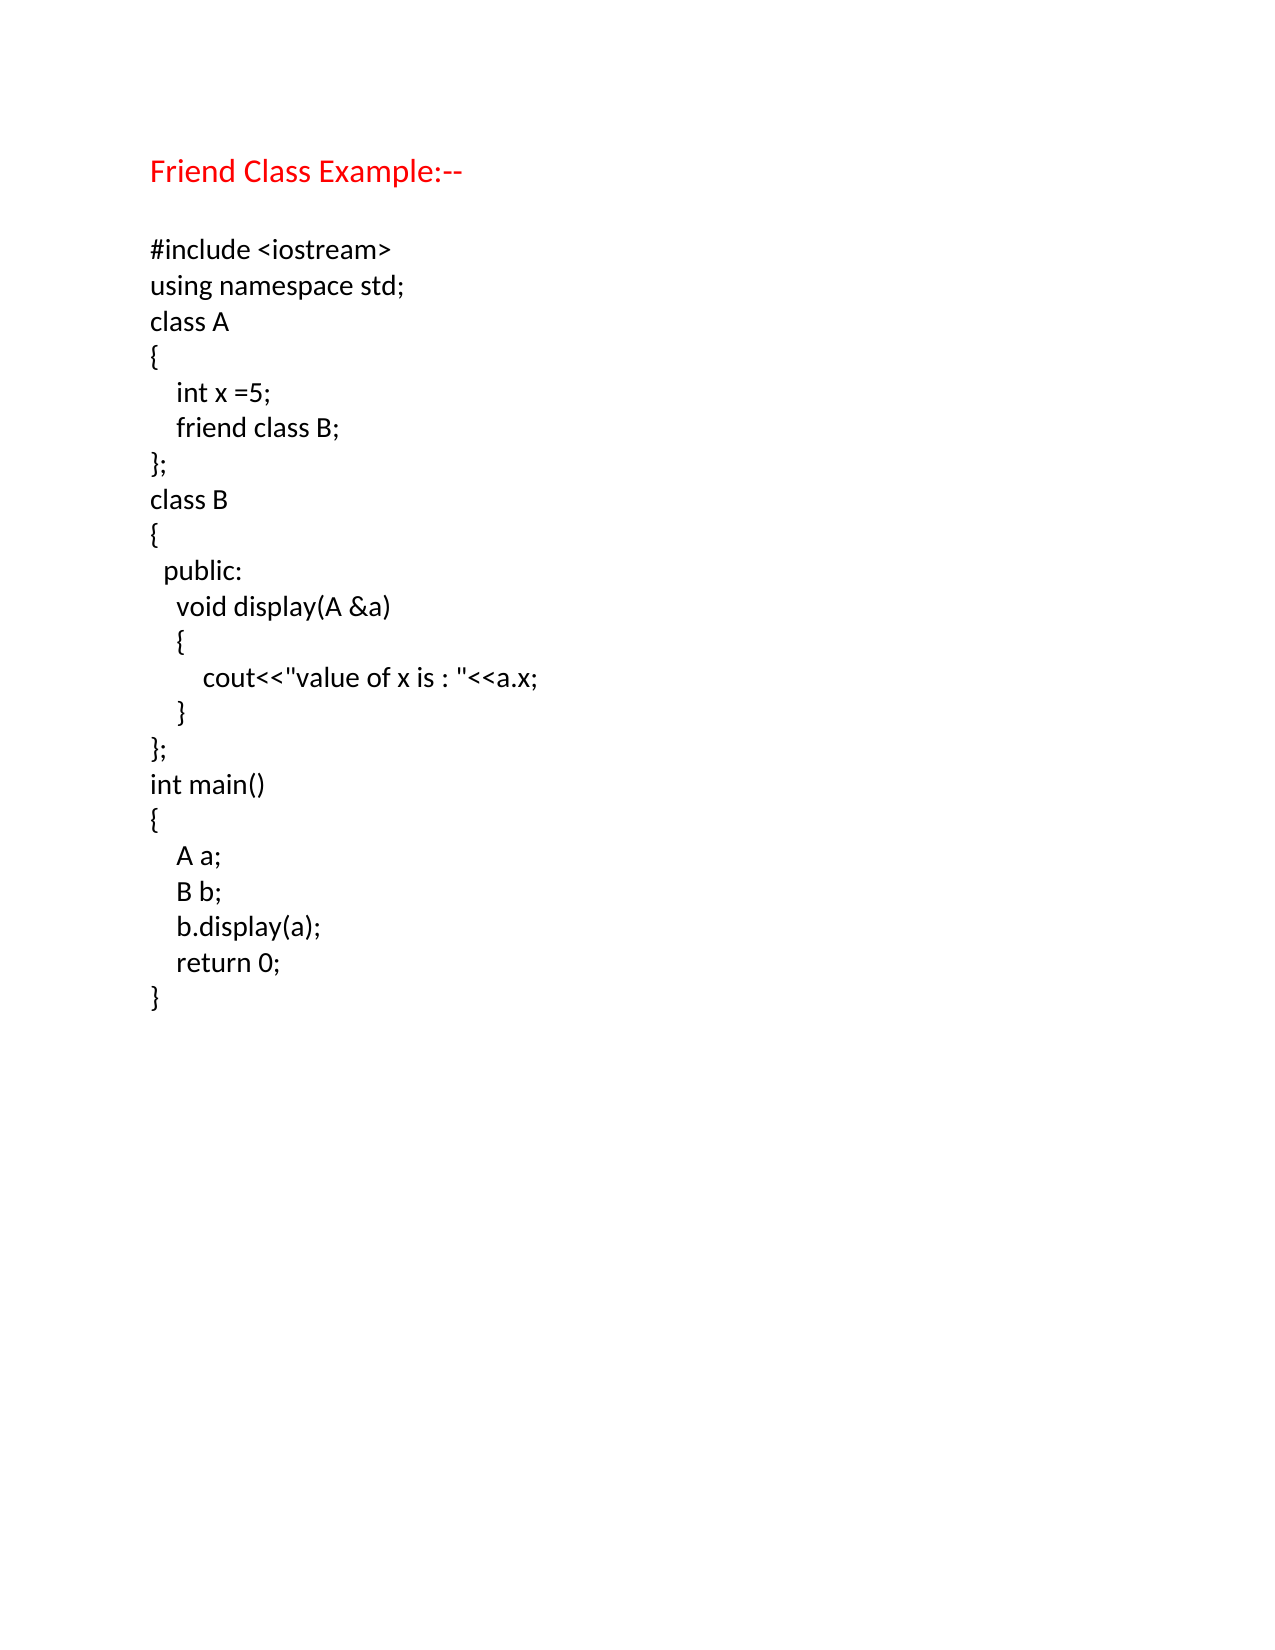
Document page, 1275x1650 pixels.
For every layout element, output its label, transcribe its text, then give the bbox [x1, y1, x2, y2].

text } [150, 979, 1125, 1015]
text { [150, 801, 1125, 837]
text } [150, 694, 1125, 730]
text B b; [150, 873, 1125, 908]
text }; [150, 730, 1125, 766]
text { [150, 338, 1125, 374]
text { [150, 623, 1125, 659]
text int x =5; [150, 374, 1125, 409]
text int main() [150, 766, 1125, 801]
text #include <iostream> [150, 231, 1125, 267]
text public: [150, 552, 1125, 588]
text using namespace std; [150, 267, 1125, 303]
text Friend Class Example:-- [150, 150, 1125, 191]
text cout<<"value of x is : "<<a.x; [150, 659, 1125, 694]
text class A [150, 303, 1125, 338]
text A a; [150, 837, 1125, 873]
text friend class B; [150, 409, 1125, 445]
text void display(A &a) [150, 588, 1125, 623]
text }; [150, 445, 1125, 481]
text { [150, 516, 1125, 552]
text b.display(a); [150, 908, 1125, 944]
text class B [150, 481, 1125, 516]
text return 0; [150, 944, 1125, 979]
